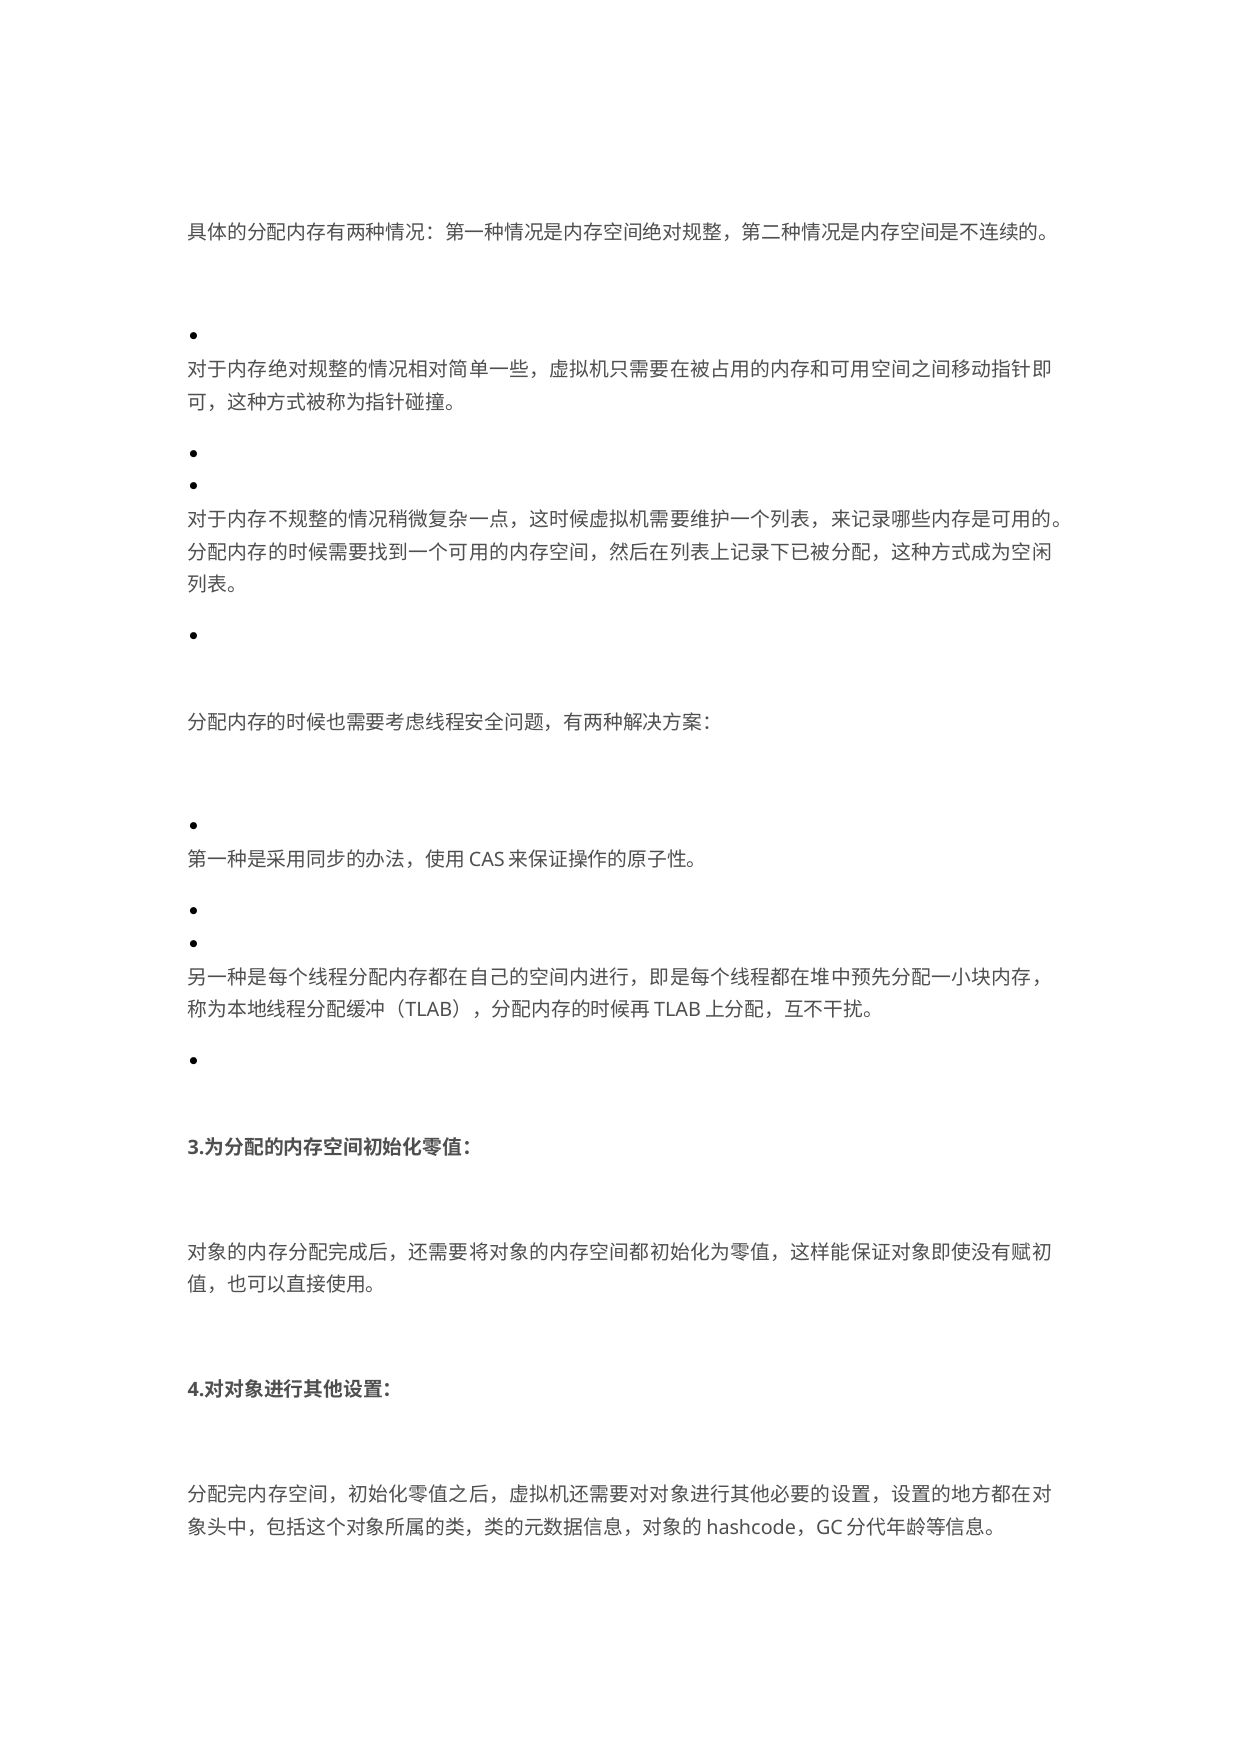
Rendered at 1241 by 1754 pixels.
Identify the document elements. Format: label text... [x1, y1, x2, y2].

text 第一种是采用同步的办法，使用CAS来保证操作的原子性。 [187, 842, 1053, 874]
text 分配完内存空间，初始化零值之后，虚拟机还需要对对象进行其他必要的设置，设置的地方都在对象头中，包括这个对象所属的类，类的元数据信息，对象的hashcode，GC分代年龄等信息。 [187, 1477, 1053, 1542]
text 3.为分配的内存空间初始化零值： [187, 1129, 1053, 1162]
text 另一种是每个线程分配内存都在自己的空间内进行，即是每个线程都在堆中预先分配一小块内存，称为本地线程分配缓冲（TLAB），分配内存的时候再TLAB上分配，互不干扰。 [187, 959, 1053, 1024]
text 对于内存不规整的情况稍微复杂一点，这时候虚拟机需要维护一个列表，来记录哪些内存是可用的。分配内存的时候需要找到一个可用的内存空间，然后在列表上记录下已被分配，这种方式成为空闲列表。 [187, 502, 1053, 599]
text 对象的内存分配完成后，还需要将对象的内存空间都初始化为零值，这样能保证对象即使没有赋初值，也可以直接使用。 [187, 1234, 1053, 1299]
text 4.对对象进行其他设置： [187, 1372, 1053, 1404]
text 对于内存绝对规整的情况相对简单一些，虚拟机只需要在被占用的内存和可用空间之间移动指针即可，这种方式被称为指针碰撞。 [187, 352, 1053, 417]
text 分配内存的时候也需要考虑线程安全问题，有两种解决方案： [187, 704, 1053, 737]
